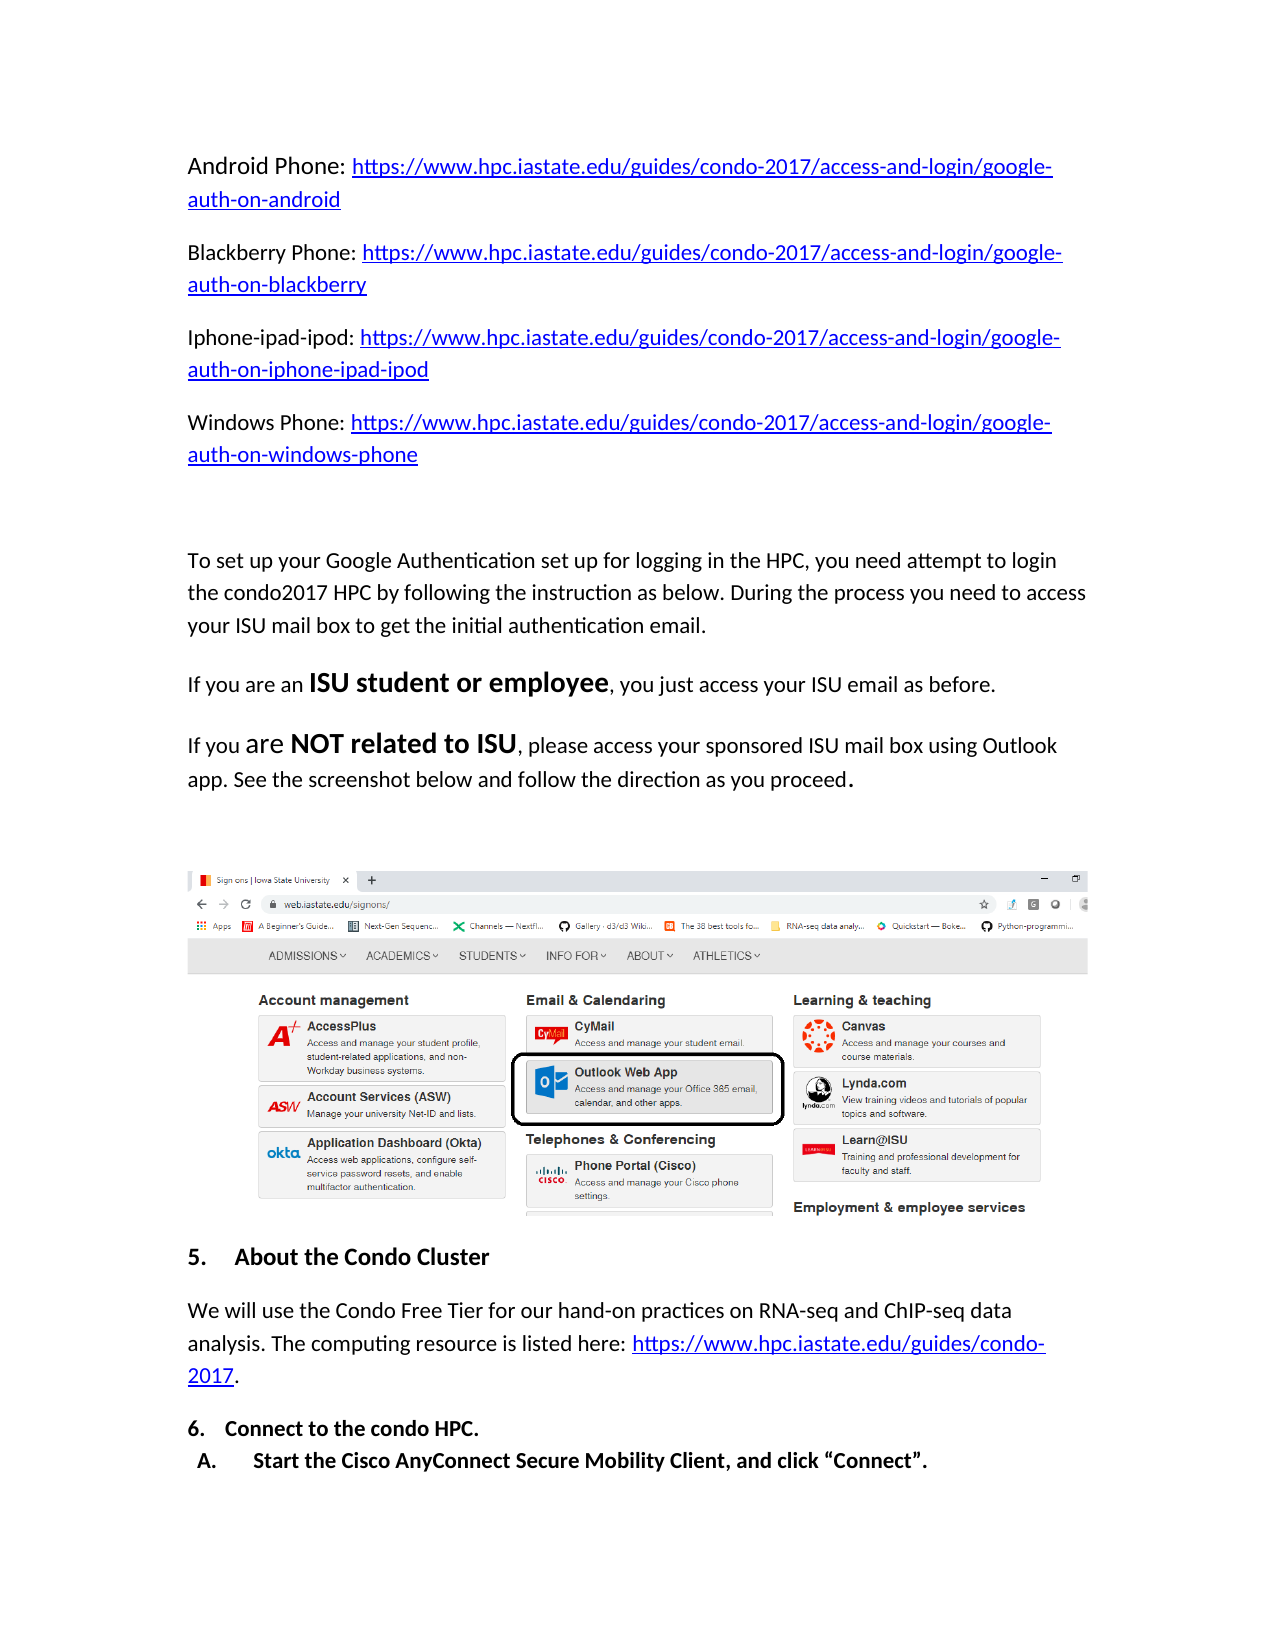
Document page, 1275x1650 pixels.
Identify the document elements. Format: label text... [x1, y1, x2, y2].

list About the Condo Cluster [187, 1241, 1087, 1271]
text Blackberry Phone: https://www.hpc.iastate.edu/guides/condo-2017/access-and-login/google-auth-on-blackberry [187, 238, 1087, 298]
text We will use the Condo Free Tier for our hand-on practices on RNA-seq and ChIP-seq data analysis. The computing resource is listed here: https://www.hpc.iastate.edu/guides/condo-2017. [187, 1297, 1087, 1389]
text Android Phone: https://www.hpc.iastate.edu/guides/condo-2017/access-and-login/google-auth-on-android [187, 150, 1087, 213]
text If you are an ISU student or employee, you just access your ISU email as before. [187, 664, 1087, 699]
text To set up your Google Authentication set up for logging in the HPC, you need attempt to login the condo2017 HPC by following the instruction as below. During the process you need to access your ISU mail box to get the initial authentication email. [187, 546, 1087, 639]
list Start the Cisco AnyConnect Secure Mobility Client, and click “Connect”. [197, 1446, 1087, 1474]
text Iphone-ipad-ipod: https://www.hpc.iastate.edu/guides/condo-2017/access-and-login/google-auth-on-iphone-ipad-ipod [187, 323, 1087, 383]
list Connect to the condo HPC. [187, 1414, 1087, 1442]
picture [187, 871, 1088, 1216]
text Windows Phone: https://www.hpc.iastate.edu/guides/condo-2017/access-and-login/google-auth-on-windows-phone [187, 408, 1087, 468]
text If you are NOT related to ISU, please access your sponsored ISU mail box using Outlook app. See the screenshot below and follow the direction as you proceed. [187, 726, 1087, 793]
